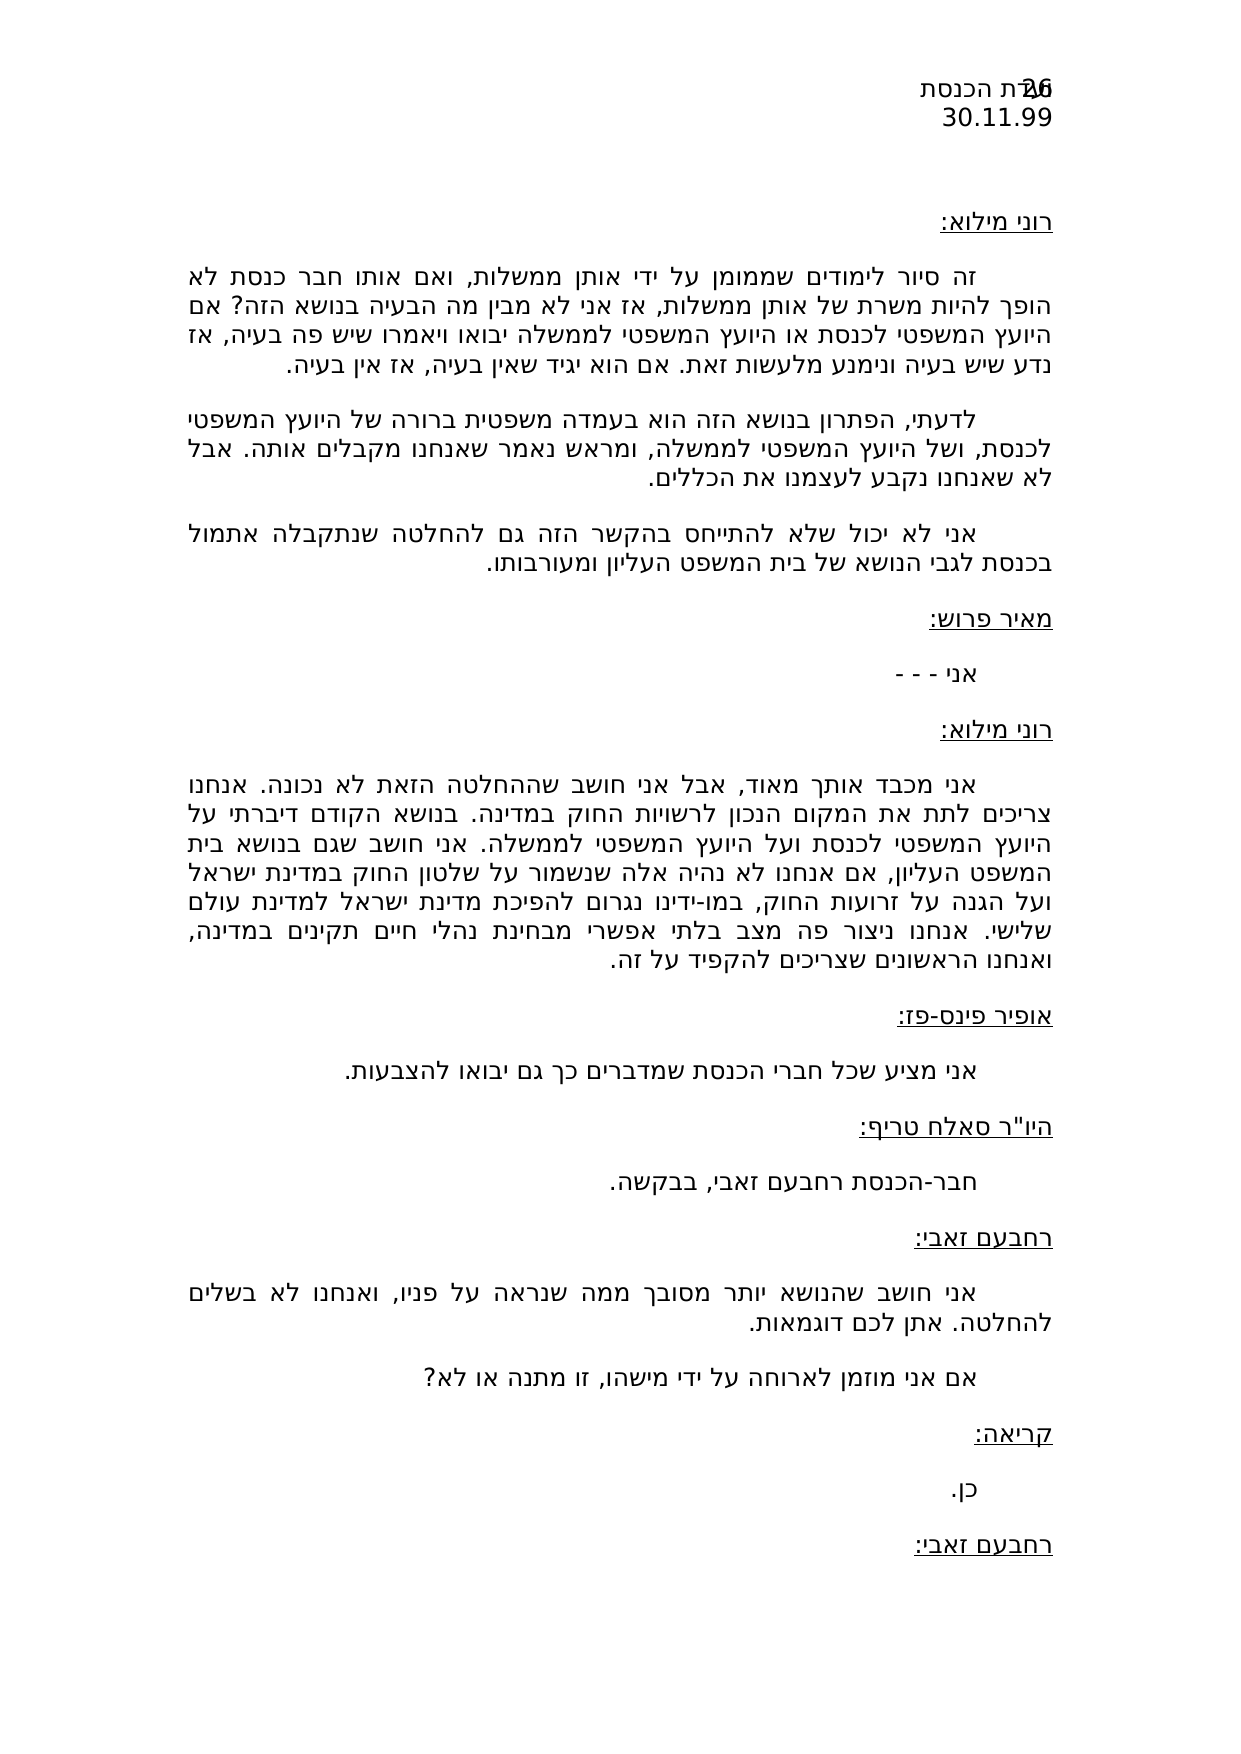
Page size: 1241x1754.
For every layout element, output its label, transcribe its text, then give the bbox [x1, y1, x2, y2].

text אני - - - [187, 659, 1053, 688]
text כן. [187, 1474, 1053, 1503]
text חבר-הכנסת רחבעם זאבי, בבקשה. [187, 1167, 1053, 1197]
text אני חושב שהנושא יותר מסובך ממה שנראה על פניו, ואנחנו לא בשלים להחלטה. אתן לכם דוגמאות. [187, 1278, 1053, 1337]
text רחבעם זאבי: [187, 1223, 1053, 1252]
text אם אני מוזמן לארוחה על ידי מישהו, זו מתנה או לא? [187, 1363, 1053, 1392]
text זה סיור לימודים שממומן על ידי אותן ממשלות, ואם אותו חבר כנסת לא הופך להיות משרת של אותן ממשלות, אז אני לא מבין מה הבעיה בנושא הזה? אם היועץ המשפטי לכנסת או היועץ המשפטי לממשלה יבואו ויאמרו שיש פה בעיה, אז נדע שיש בעיה ונימנע מלעשות זאת. אם הוא יגיד שאין בעיה, אז אין בעיה. [187, 262, 1053, 379]
text אני מציע שכל חברי הכנסת שמדברים כך גם יבואו להצבעות. [187, 1056, 1053, 1086]
text אני מכבד אותך מאוד, אבל אני חושב שההחלטה הזאת לא נכונה. אנחנו צריכים לתת את המקום הנכון לרשויות החוק במדינה. בנושא הקודם דיברתי על היועץ המשפטי לכנסת ועל היועץ המשפטי לממשלה. אני חושב שגם בנושא בית המשפט העליון, אם אנחנו לא נהיה אלה שנשמור על שלטון החוק במדינת ישראל ועל הגנה על זרועות החוק, במו-ידינו נגרום להפיכת מדינת ישראל למדינת עולם שלישי. אנחנו ניצור פה מצב בלתי אפשרי מבחינת נהלי חיים תקינים במדינה, ואנחנו הראשונים שצריכים להקפיד על זה. [187, 770, 1053, 974]
text קריאה: [187, 1419, 1053, 1448]
text רחבעם זאבי: [187, 1530, 1053, 1559]
text מאיר פרוש: [187, 604, 1053, 633]
text רוני מילוא: [187, 715, 1053, 744]
text אופיר פינס-פז: [187, 1001, 1053, 1030]
text היו"ר סאלח טריף: [187, 1112, 1053, 1141]
text לדעתי, הפתרון בנושא הזה הוא בעמדה משפטית ברורה של היועץ המשפטי לכנסת, ושל היועץ המשפטי לממשלה, ומראש נאמר שאנחנו מקבלים אותה. אבל לא שאנחנו נקבע לעצמנו את הכללים. [187, 405, 1053, 493]
text רוני מילוא: [187, 207, 1053, 236]
text אני לא יכול שלא להתייחס בהקשר הזה גם להחלטה שנתקבלה אתמול בכנסת לגבי הנושא של בית המשפט העליון ומעורבותו. [187, 519, 1053, 577]
